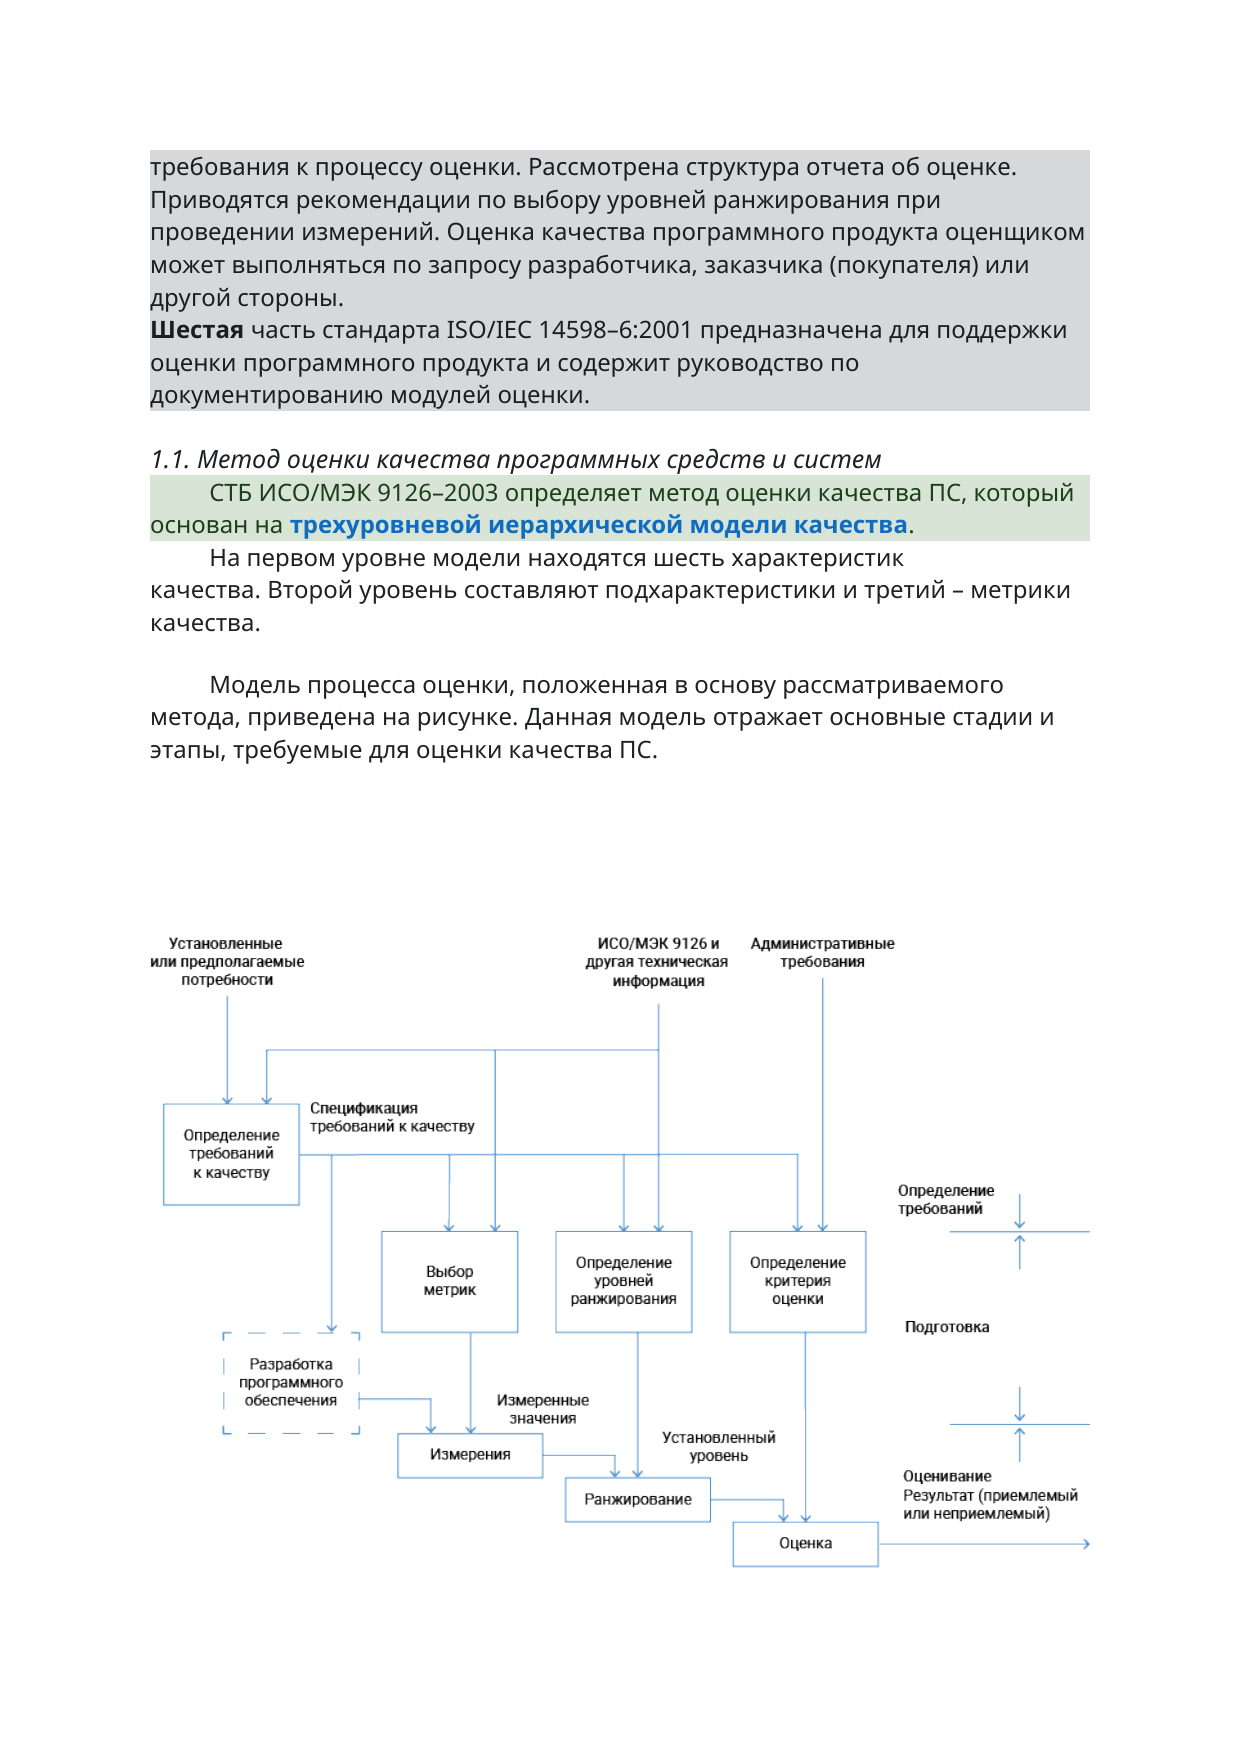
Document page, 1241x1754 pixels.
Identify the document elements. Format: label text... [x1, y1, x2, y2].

picture [150, 935, 1091, 1568]
text СТБ ИСО/МЭК 9126–2003 определяет метод оценки качества ПС, который основан на трехуровневой иерархической модели качества. [150, 475, 1090, 541]
text Модель процесса оценки, положенная в основу рассматриваемого метода, приведена на рисунке. Данная модель отражает основные стадии и этапы, требуемые для оценки качества ПС. [150, 668, 1090, 765]
text На первом уровне модели находятся шесть характеристик качества. Второй уровень составляют подхарактеристики и третий – метрики качества. [150, 541, 1090, 638]
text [150, 150, 1090, 313]
subtitle 1.1. Метод оценки качества программных средств и систем [150, 441, 1090, 475]
text Шестая часть стандарта ISO/IEC 14598–6:2001 предназначена для поддержки оценки программного продукта и содержит руководство по документированию модулей оценки. [150, 313, 1090, 411]
